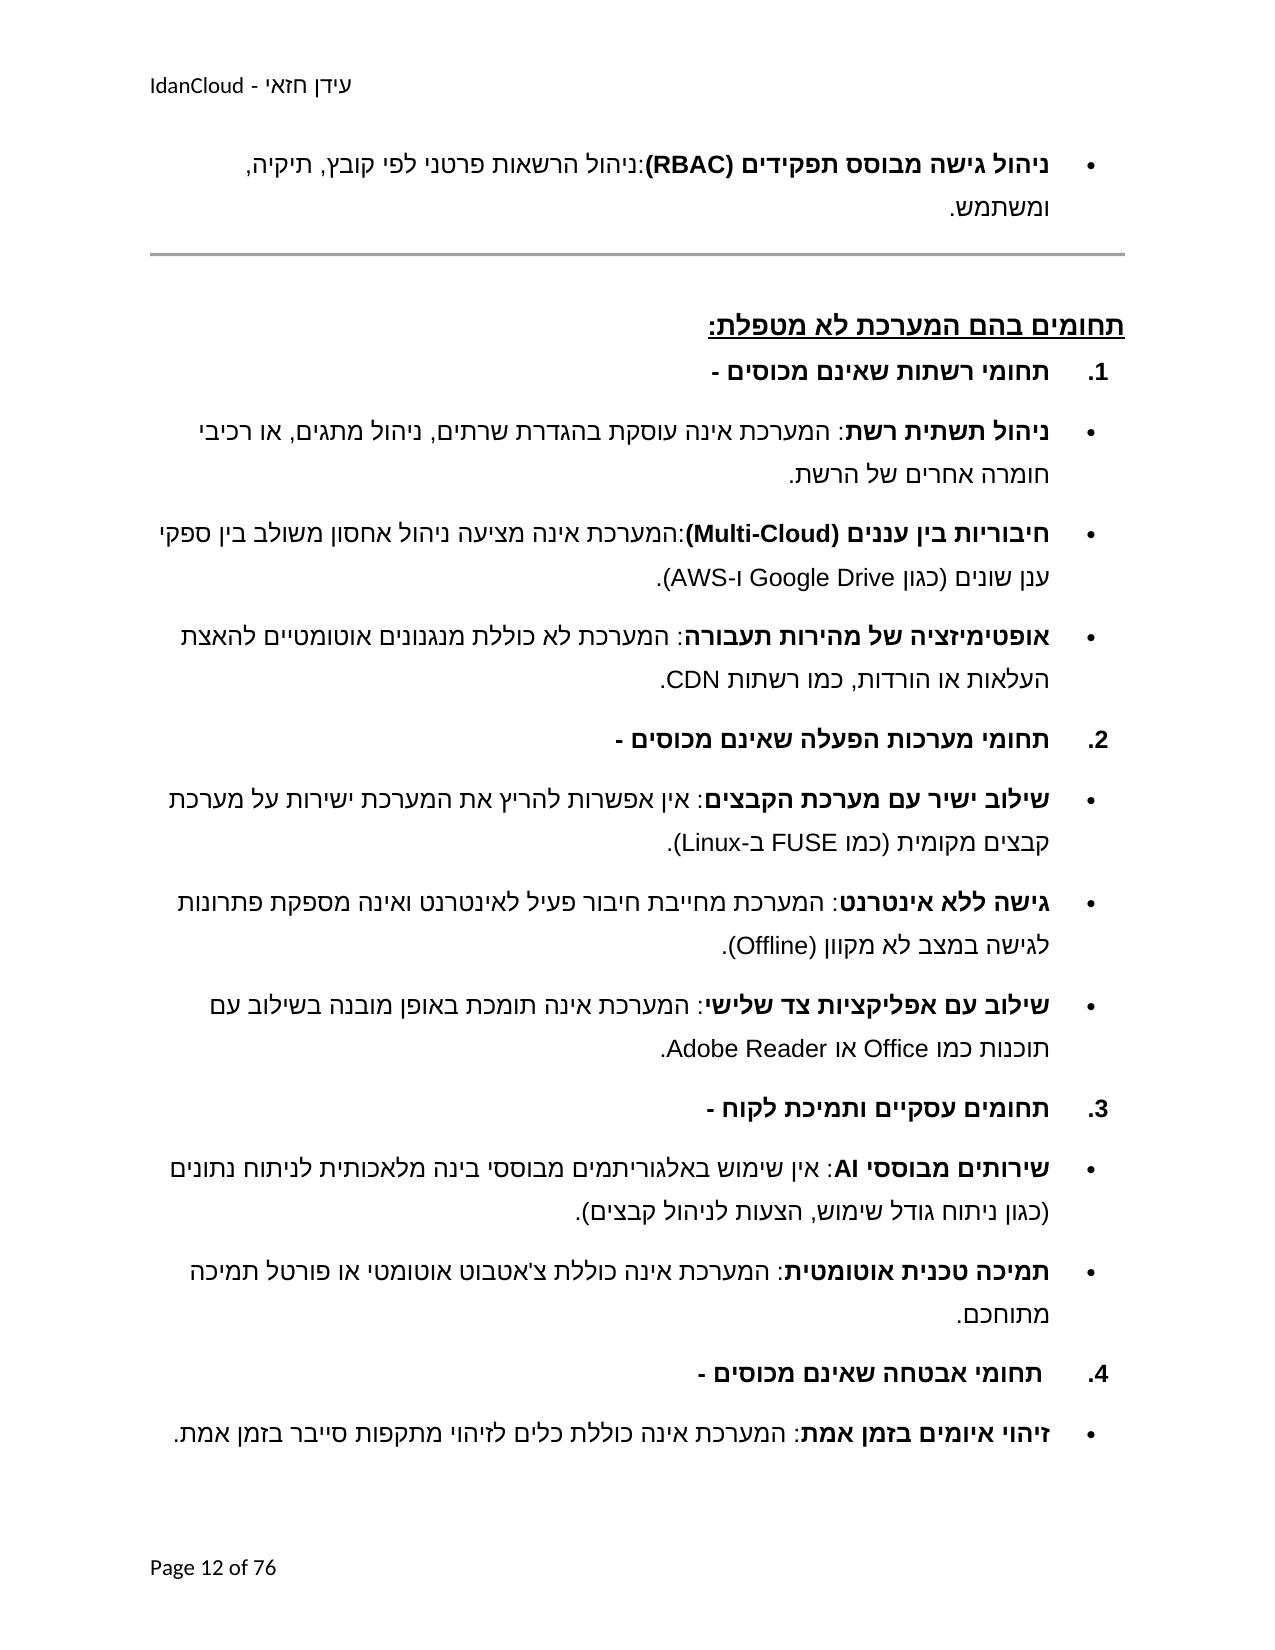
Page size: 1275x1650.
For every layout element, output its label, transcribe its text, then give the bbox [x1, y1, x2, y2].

list תחומים עסקיים ותמיכת לקוח - [150, 1094, 1087, 1123]
list ניהול גישה מבוסס תפקידים (RBAC):ניהול הרשאות פרטני לפי קובץ, תיקיה, ומשתמש. [150, 150, 1087, 222]
list ניהול תשתית רשת: המערכת אינה עוסקת בהגדרת שרתים, ניהול מתגים, או רכיבי חומרה אחרים של הרשת. [150, 417, 1087, 488]
list תחומי אבטחה שאינם מכוסים - [150, 1359, 1087, 1388]
list תמיכה טכנית אוטומטית: המערכת אינה כוללת צ'אטבוט אוטומטי או פורטל תמיכה מתוחכם. [150, 1257, 1087, 1328]
list אופטימיזציה של מהירות תעבורה: המערכת לא כוללת מנגנונים אוטומטיים להאצת העלאות או הורדות, כמו רשתות CDN. [150, 622, 1087, 694]
list חיבוריות בין עננים (Multi-Cloud):המערכת אינה מציעה ניהול אחסון משולב בין ספקי ענן שונים (כגון Google Drive ו-AWS). [150, 519, 1087, 591]
list שילוב עם אפליקציות צד שלישי: המערכת אינה תומכת באופן מובנה בשילוב עם תוכנות כמו Office או Adobe Reader. [150, 991, 1087, 1063]
list זיהוי איומים בזמן אמת: המערכת אינה כוללת כלים לזיהוי מתקפות סייבר בזמן אמת. [150, 1419, 1087, 1448]
list שירותים מבוססי AI: אין שימוש באלגוריתמים מבוססי בינה מלאכותית לניתוח נתונים (כגון ניתוח גודל שימוש, הצעות לניהול קבצים). [150, 1154, 1087, 1226]
list שילוב ישיר עם מערכת הקבצים: אין אפשרות להריץ את המערכת ישירות על מערכת קבצים מקומית (כמו FUSE ב-Linux). [150, 785, 1087, 857]
subtitle תחומים בהם המערכת לא מטפלת: [150, 310, 1125, 341]
list תחומי רשתות שאינם מכוסים - [150, 357, 1087, 386]
list גישה ללא אינטרנט: המערכת מחייבת חיבור פעיל לאינטרנט ואינה מספקת פתרונות לגישה במצב לא מקוון (Offline). [150, 888, 1087, 960]
list תחומי מערכות הפעלה שאינם מכוסים - [150, 725, 1087, 754]
